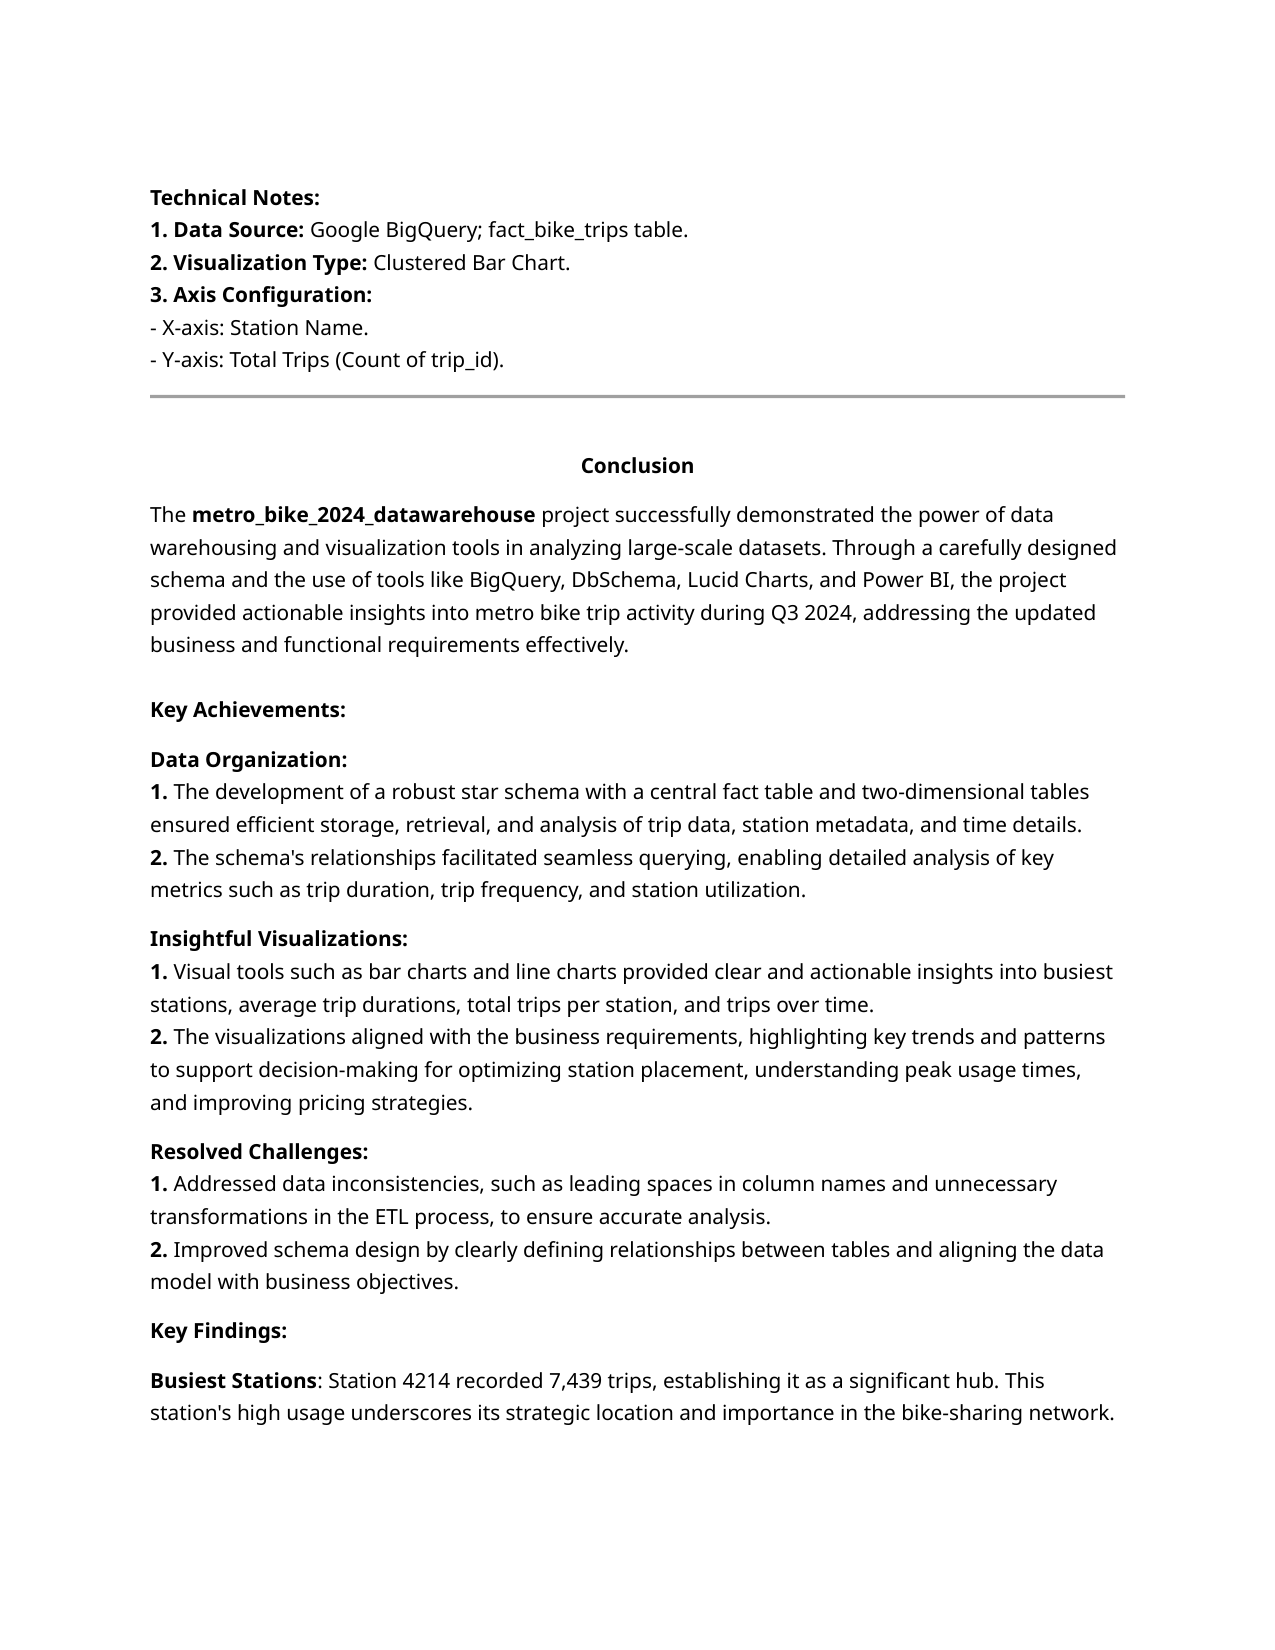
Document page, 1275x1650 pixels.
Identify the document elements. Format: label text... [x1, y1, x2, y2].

text Insightful Visualizations: 1. Visual tools such as bar charts and line charts provided clear and actionable insights into busiest stations, average trip durations, total trips per station, and trips over time. 2. The visualizations aligned with the business requirements, highlighting key trends and patterns to support decision-making for optimizing station placement, understanding peak usage times, and improving pricing strategies. [150, 924, 1125, 1116]
text Resolved Challenges: 1. Addressed data inconsistencies, such as leading spaces in column names and unnecessary transformations in the ETL process, to ensure accurate analysis. 2. Improved schema design by clearly defining relationships between tables and aligning the data model with business objectives. [150, 1137, 1125, 1296]
text Conclusion [150, 451, 1125, 479]
text The metro_bike_2024_datawarehouse project successfully demonstrated the power of data warehousing and visualization tools in analyzing large-scale datasets. Through a carefully designed schema and the use of tools like BigQuery, DbSchema, Lucid Charts, and Power BI, the project provided actionable insights into metro bike trip activity during Q3 2024, addressing the updated business and functional requirements effectively. Key Achievements: [150, 500, 1125, 724]
text Key Findings: [150, 1317, 1125, 1345]
text Data Organization: 1. The development of a robust star schema with a central fact table and two-dimensional tables ensured efficient storage, retrieval, and analysis of trip data, station metadata, and time details. 2. The schema's relationships facilitated seamless querying, enabling detailed analysis of key metrics such as trip duration, trip frequency, and station utilization. [150, 745, 1125, 904]
text Busiest Stations: Station 4214 recorded 7,439 trips, establishing it as a significant hub. This station's high usage underscores its strategic location and importance in the bike-sharing network. [150, 1366, 1125, 1427]
